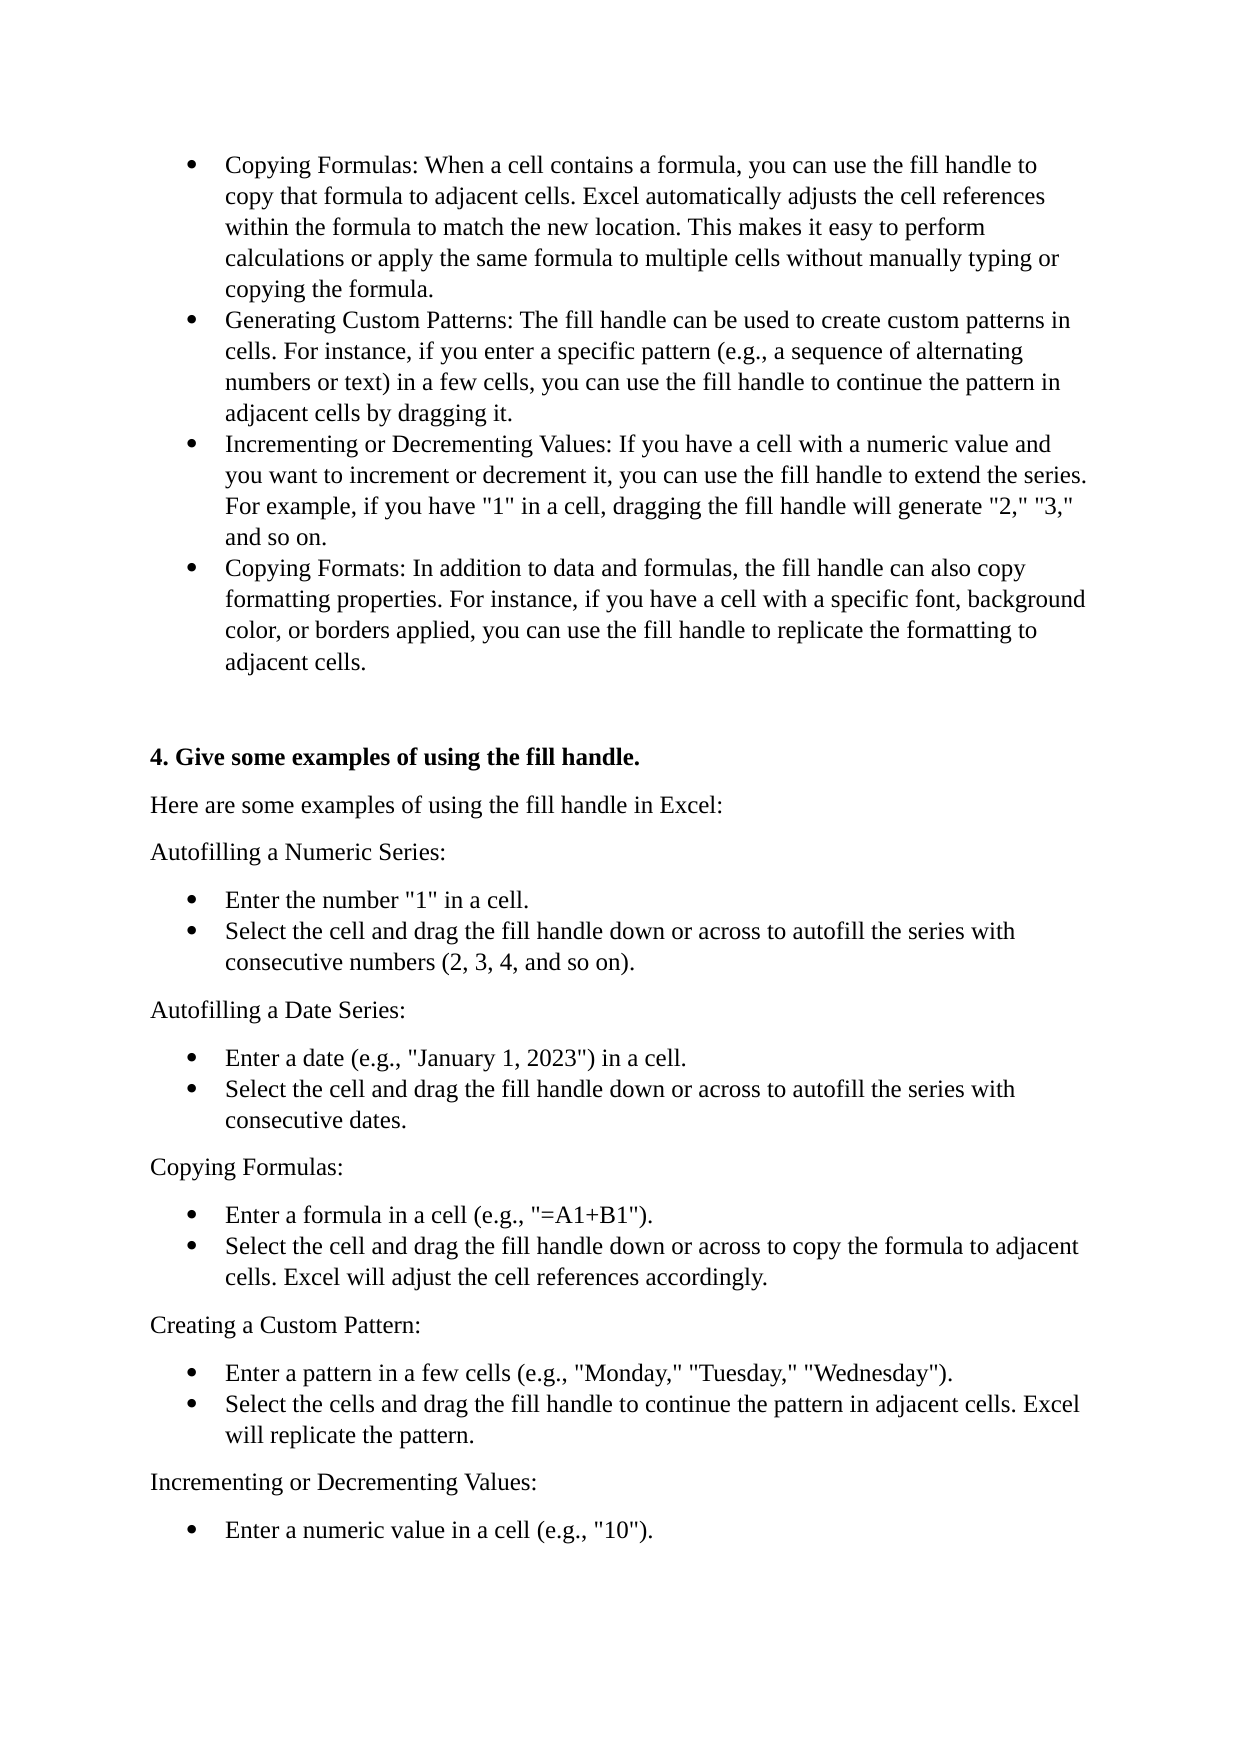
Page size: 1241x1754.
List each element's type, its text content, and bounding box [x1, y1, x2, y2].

text Copying Formulas: [150, 1152, 1090, 1181]
list Incrementing or Decrementing Values: If you have a cell with a numeric value and you want to increment or decrement it, you can use the fill handle to extend the series. For example, if you have "1" in a cell, dragging the fill handle will generate "2," "3," and so on. [187, 429, 1090, 551]
list Generating Custom Patterns: The fill handle can be used to create custom patterns in cells. For instance, if you enter a specific pattern (e.g., a sequence of alternating numbers or text) in a few cells, you can use the fill handle to continue the pattern in adjacent cells by dragging it. [187, 305, 1090, 427]
list Select the cell and drag the fill handle down or across to autofill the series with consecutive dates. [187, 1074, 1090, 1133]
list Select the cell and drag the fill handle down or across to autofill the series with consecutive numbers (2, 3, 4, and so on). [187, 916, 1090, 976]
text 4. Give some examples of using the fill handle. [150, 742, 1090, 771]
text Autofilling a Date Series: [150, 995, 1090, 1024]
text Incrementing or Decrementing Values: [150, 1467, 1090, 1496]
list Enter a pattern in a few cells (e.g., "Monday," "Tuesday," "Wednesday"). [187, 1358, 1090, 1386]
text Creating a Custom Pattern: [150, 1310, 1090, 1339]
list Enter a numeric value in a cell (e.g., "10"). [187, 1515, 1090, 1544]
list Select the cells and drag the fill handle to continue the pattern in adjacent cells. Excel will replicate the pattern. [187, 1389, 1090, 1448]
text Autofilling a Numeric Series: [150, 837, 1090, 866]
list Enter a formula in a cell (e.g., "=A1+B1"). [187, 1200, 1090, 1229]
list Select the cell and drag the fill handle down or across to copy the formula to adjacent cells. Excel will adjust the cell references accordingly. [187, 1231, 1090, 1291]
list Enter the number "1" in a cell. [187, 885, 1090, 914]
text Here are some examples of using the fill handle in Excel: [150, 790, 1090, 818]
list Enter a date (e.g., "January 1, 2023") in a cell. [187, 1043, 1090, 1071]
list Copying Formulas: When a cell contains a formula, you can use the fill handle to copy that formula to adjacent cells. Excel automatically adjusts the cell references within the formula to match the new location. This makes it easy to perform calculations or apply the same formula to multiple cells without manually typing or copying the formula. [187, 150, 1090, 303]
list Copying Formats: In addition to data and formulas, the fill handle can also copy formatting properties. For instance, if you have a cell with a specific font, background color, or borders applied, you can use the fill handle to replicate the formatting to adjacent cells. [187, 553, 1090, 675]
